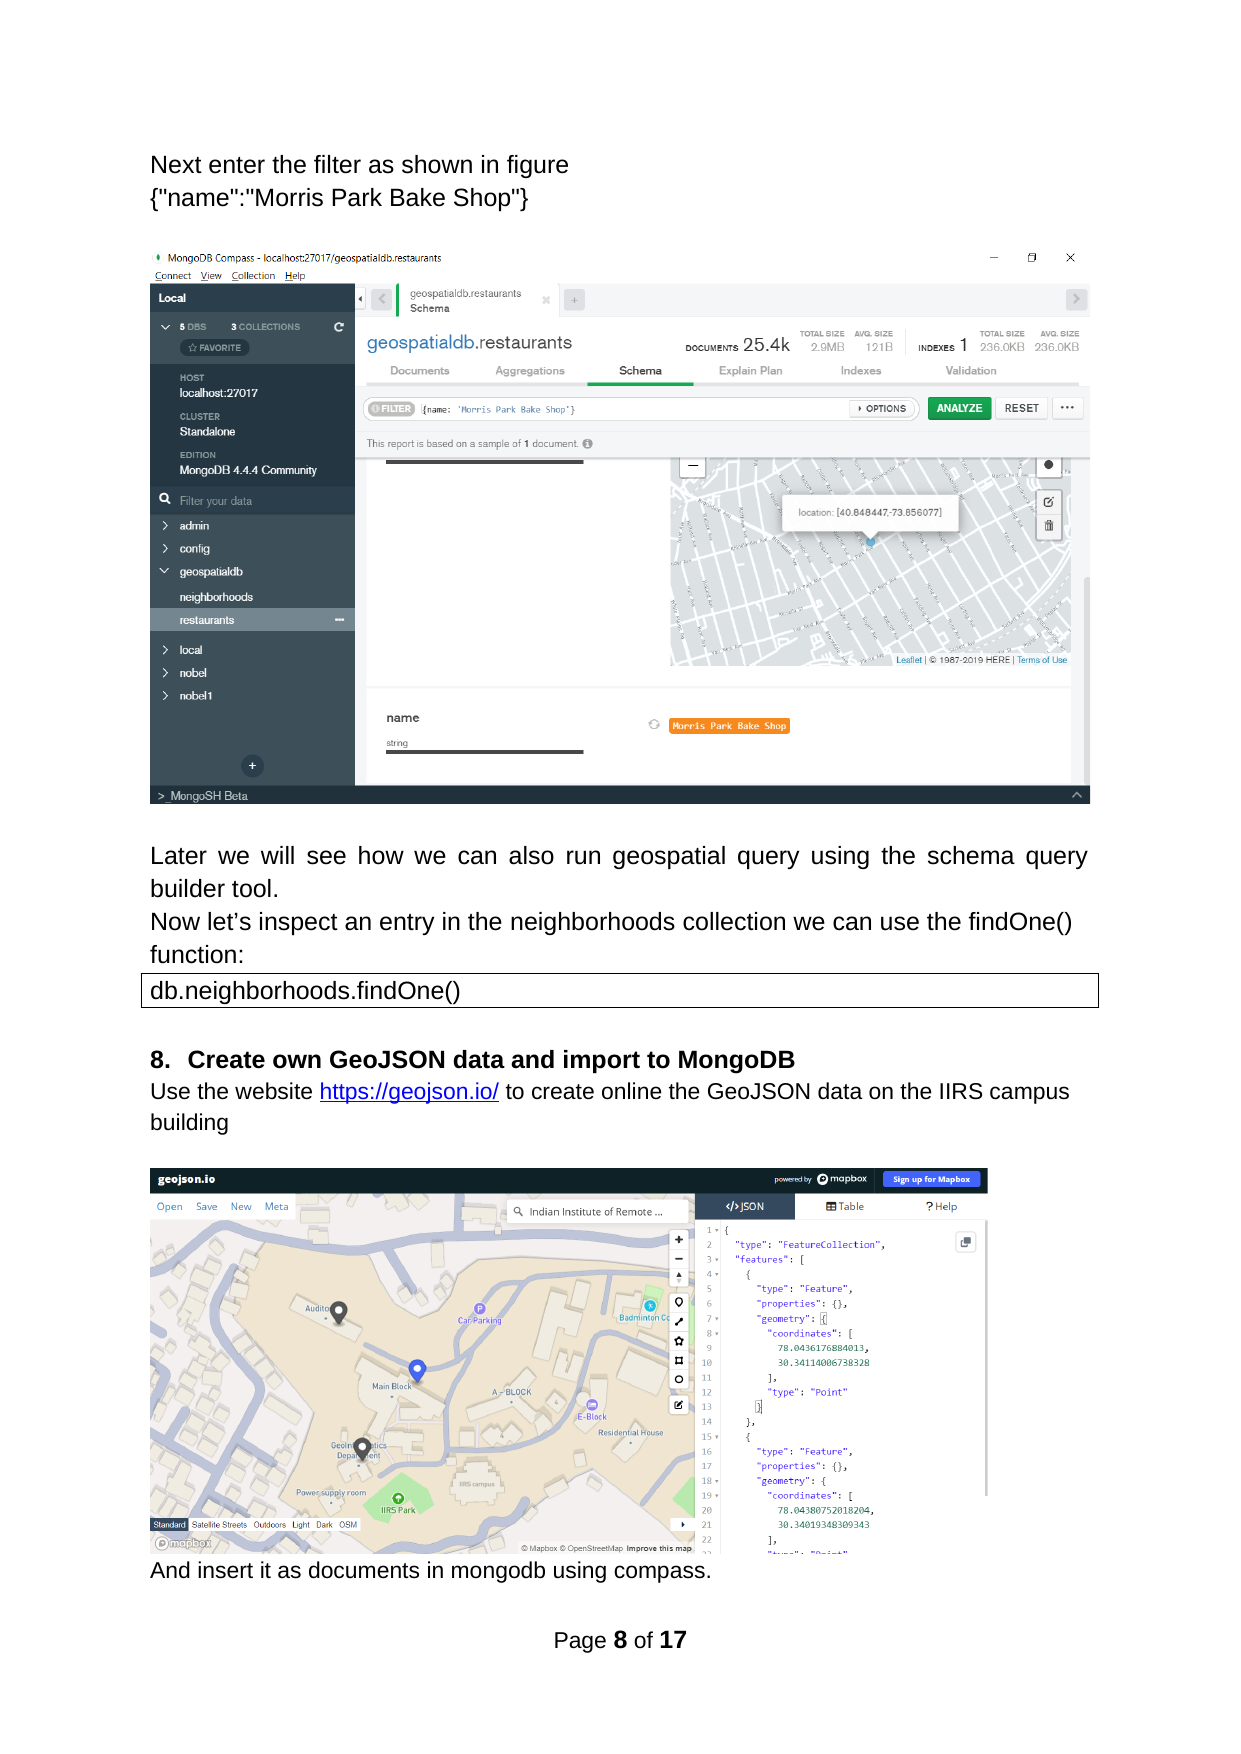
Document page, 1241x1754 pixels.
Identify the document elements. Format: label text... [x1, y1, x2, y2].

text Use the website https://geojson.io/ to create online the GeoJSON data on the IIRS campus building [150, 1078, 1090, 1135]
text {"name":"Morris Park Bake Shop"} [150, 183, 1090, 212]
picture [150, 249, 1091, 804]
text Now let’s inspect an entry in the neighborhoods collection we can use the findOne() function: [150, 907, 1090, 969]
text db.neighborhoods.findOne() [142, 974, 1098, 1007]
picture [150, 1168, 988, 1554]
text Next enter the filter as shown in figure [150, 150, 1090, 179]
text And insert it as documents in mongodb using compass. [150, 1557, 1090, 1584]
text Later we will see how we can also run geospatial query using the schema query builder tool. [150, 841, 1090, 903]
subtitle Create own GeoJSON data and import to MongoDB [150, 1045, 1090, 1074]
